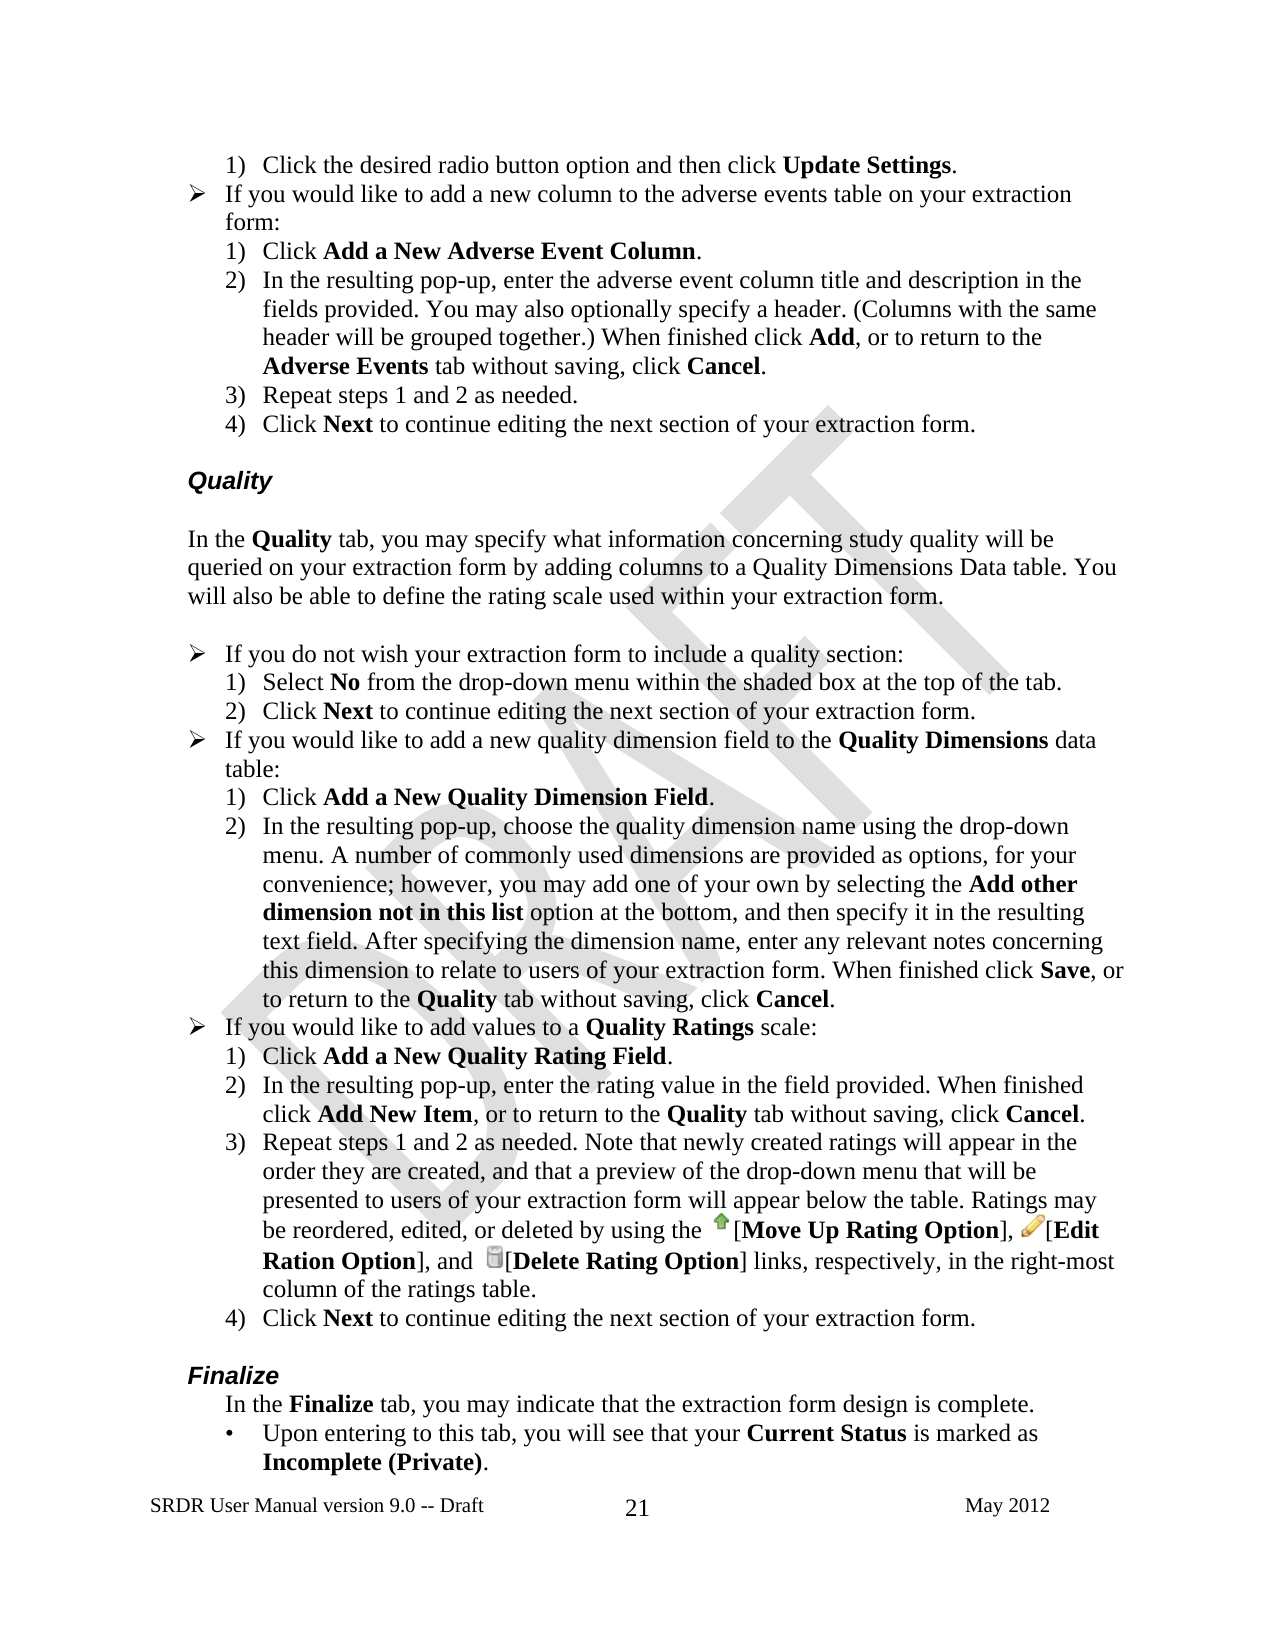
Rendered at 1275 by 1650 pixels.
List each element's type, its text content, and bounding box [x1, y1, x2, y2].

text • Upon entering to this tab, you will see that your Current Status is marked as Incomplete (Private). [225, 1418, 1125, 1476]
text Finalize [150, 1361, 1125, 1389]
list If you would like to add a new quality dimension field to the Quality Dimensions data table: [187, 725, 1125, 782]
picture [708, 1213, 734, 1239]
list Click Add a New Quality Rating Field. [225, 1041, 1125, 1070]
list Repeat steps 1 and 2 as needed. Note that newly created ratings will appear in the order they are created, and that a preview of the drop-down menu that will be presented to users of your extraction form will appear below the table. Ratings may be reordered, edited, or deleted by using the [Move Up Rating Option], [Edit Ration Option], and [Delete Rating Option] links, respectively, in the right-most column of the ratings table. [225, 1127, 1125, 1303]
list In the resulting pop-up, enter the adverse event column title and description in the fields provided. You may also optionally specify a header. (Columns with the same header will be grouped together.) When finished click Add, or to return to the Adverse Events tab without saving, click Cancel. [225, 265, 1125, 380]
list Click the desired radio button option and then click Update Settings. [225, 150, 1125, 179]
text In the Finalize tab, you may indicate that the extraction form design is complete. [187, 1389, 1125, 1418]
list If you would like to add a new column to the adverse events table on your extraction form: [187, 179, 1125, 236]
list In the resulting pop-up, enter the rating value in the field provided. When finished click Add New Item, or to return to the Quality tab without saving, click Cancel. [225, 1070, 1125, 1127]
text In the Quality tab, you may specify what information concerning study quality will be queried on your extraction form by adding columns to a Quality Dimensions Data table. You will also be able to define the rating scale used within your extraction form. [187, 524, 1125, 610]
list In the resulting pop-up, choose the quality dimension name using the drop-down menu. A number of commonly used dimensions are provided as options, for your convenience; however, you may add one of your own by selecting the Add other dimension not in this list option at the bottom, and then specify it in the resulting text field. After specifying the dimension name, enter any relevant notes concerning this dimension to relate to users of your extraction form. When finished click Save, or to return to the Quality tab without saving, click Cancel. [225, 811, 1125, 1012]
picture [1020, 1213, 1046, 1239]
list If you would like to add values to a Quality Ratings scale: [187, 1012, 1125, 1041]
list Repeat steps 1 and 2 as needed. [225, 380, 1125, 409]
list Click Next to continue editing the next section of your extraction form. [225, 1303, 1125, 1332]
list Select No from the drop-down menu within the shaded box at the top of the tab. [225, 667, 1125, 696]
list Click Next to continue editing the next section of your extraction form. [225, 409, 1125, 437]
list Click Add a New Quality Dimension Field. [225, 782, 1125, 811]
list If you do not wish your extraction form to include a quality section: [187, 639, 1125, 667]
text Quality [150, 466, 1125, 495]
list Click Add a New Adverse Event Column. [225, 236, 1125, 265]
picture [479, 1244, 505, 1270]
list Click Next to continue editing the next section of your extraction form. [225, 696, 1125, 725]
